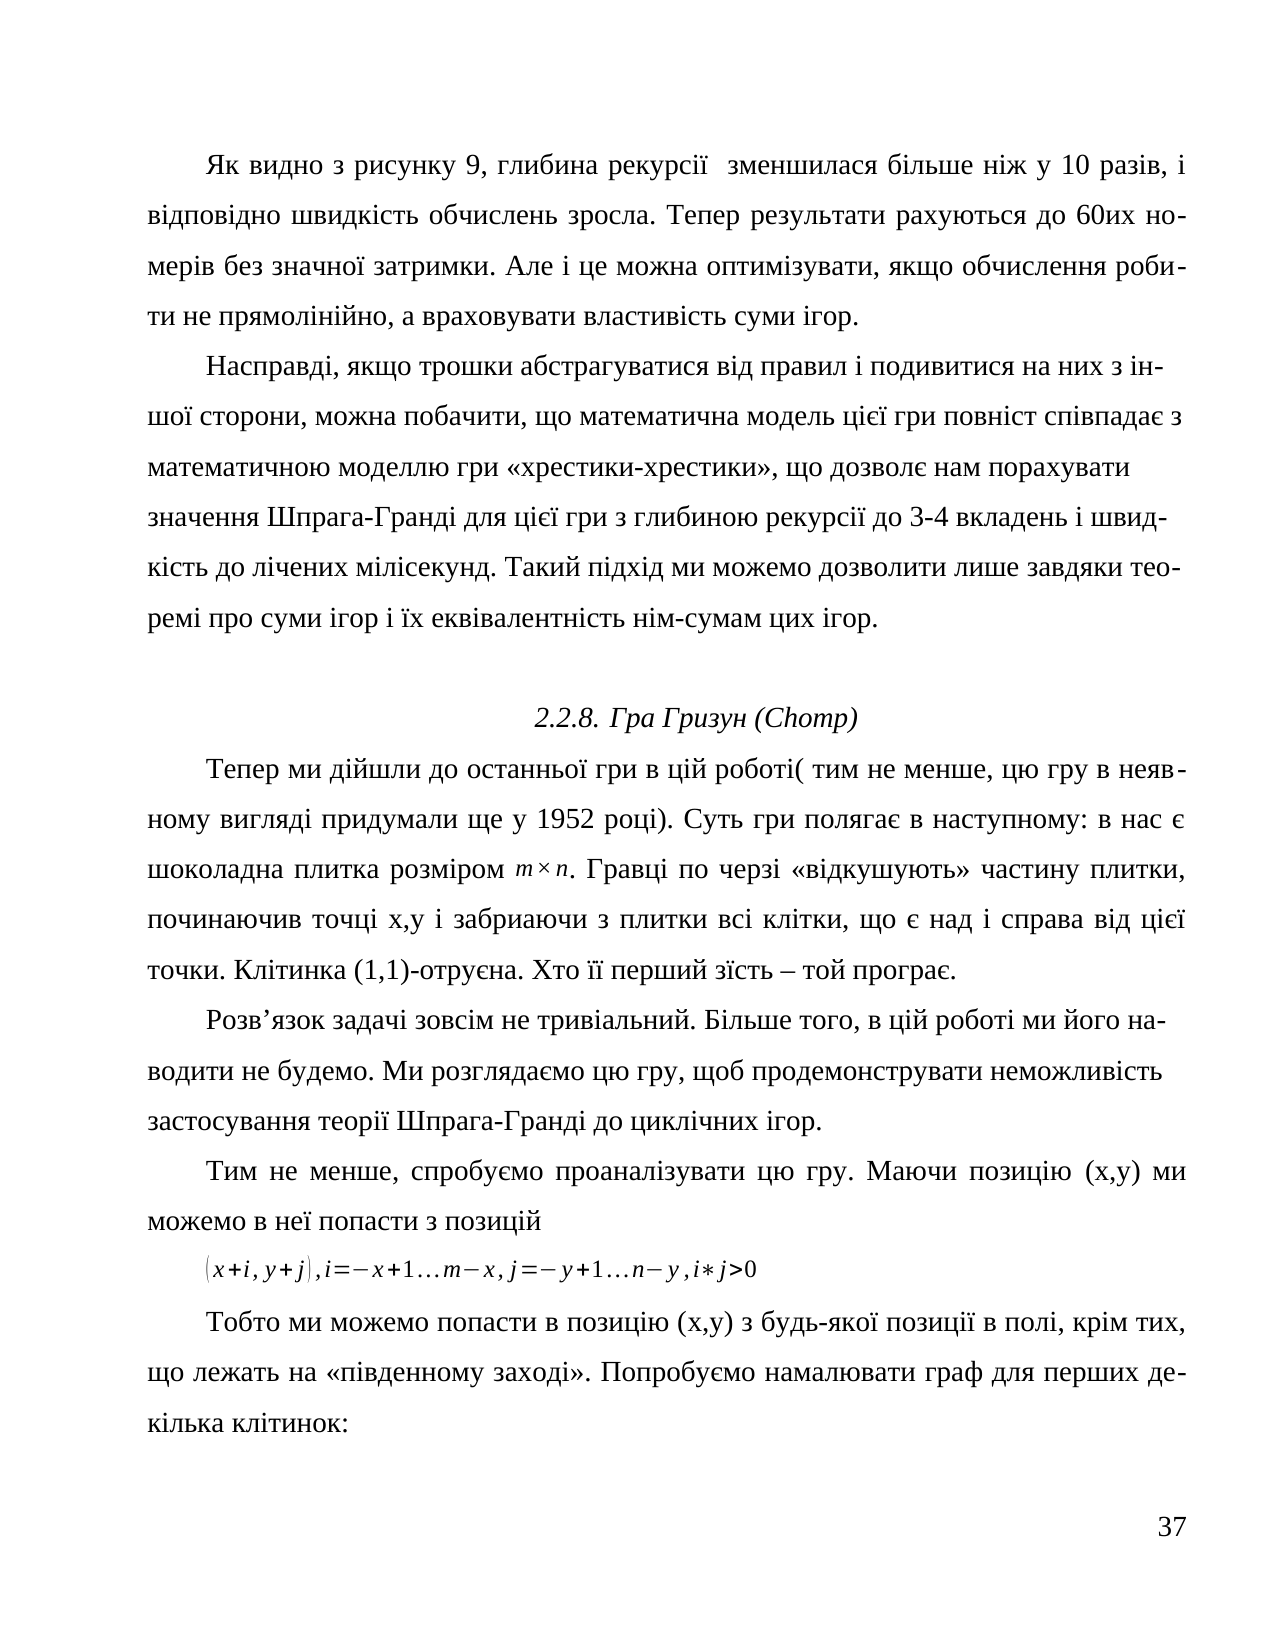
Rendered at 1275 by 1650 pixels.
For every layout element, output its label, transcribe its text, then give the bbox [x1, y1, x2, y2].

text Тепер ми дійшли до останньої гри в цій роботі( тим не менше, цю гру в неявному вигляді придумали ще у 1952 році). Суть гри полягає в наступному: в нас є шоколадна плитка розміром . Гравці по черзі «відкушують» частину плитки, починаючив точці x,y і забриаючи з плитки всі клітки, що є над і справа від цієї точки. Клітинка (1,1)-отруєна. Хто її перший зїсть – той програє. [147, 751, 1186, 986]
text Як видно з рисунку 9, глибина рекурсії зменшилася більше ніж у 10 разів, і відповідно швидкість обчислень зросла. Тепер результати рахуються до 60их номерів без значної затримки. Але і це можна оптимізувати, якщо обчислення робити не прямолінійно, а враховувати властивість суми ігор. [147, 147, 1186, 331]
text Тим не менше, спробуємо проаналізувати цю гру. Маючи позицію (x,y) ми можемо в неї попасти з позицій [147, 1153, 1186, 1237]
subtitle Гра Гризун (Chomp) [206, 700, 1186, 734]
text Насправді, якщо трошки абстрагуватися від правил і подивитися на них з іншої сторони, можна побачити, що математична модель цієї гри повніст співпадає з математичною моделлю гри «хрестики-хрестики», що дозволє нам порахувати значення Шпрага-Гранді для цієї гри з глибиною рекурсії до 3-4 вкладень і швидкість до лічених мілісекунд. Такий підхід ми можемо дозволити лише завдяки теоремі про суми ігор і їх еквівалентність нім-сумам цих ігор. [147, 348, 1186, 633]
text Тобто ми можемо попасти в позицію (x,y) з будь-якої позиції в полі, крім тих, що лежать на «південному заході». Попробуємо намалювати граф для перших декілька клітинок: [147, 1304, 1186, 1438]
text Розв’язок задачі зовсім не тривіальний. Більше того, в цій роботі ми його наводити не будемо. Ми розглядаємо цю гру, щоб продемонструвати неможливість застосування теорії Шпрага-Гранді до циклічних ігор. [147, 1002, 1186, 1136]
